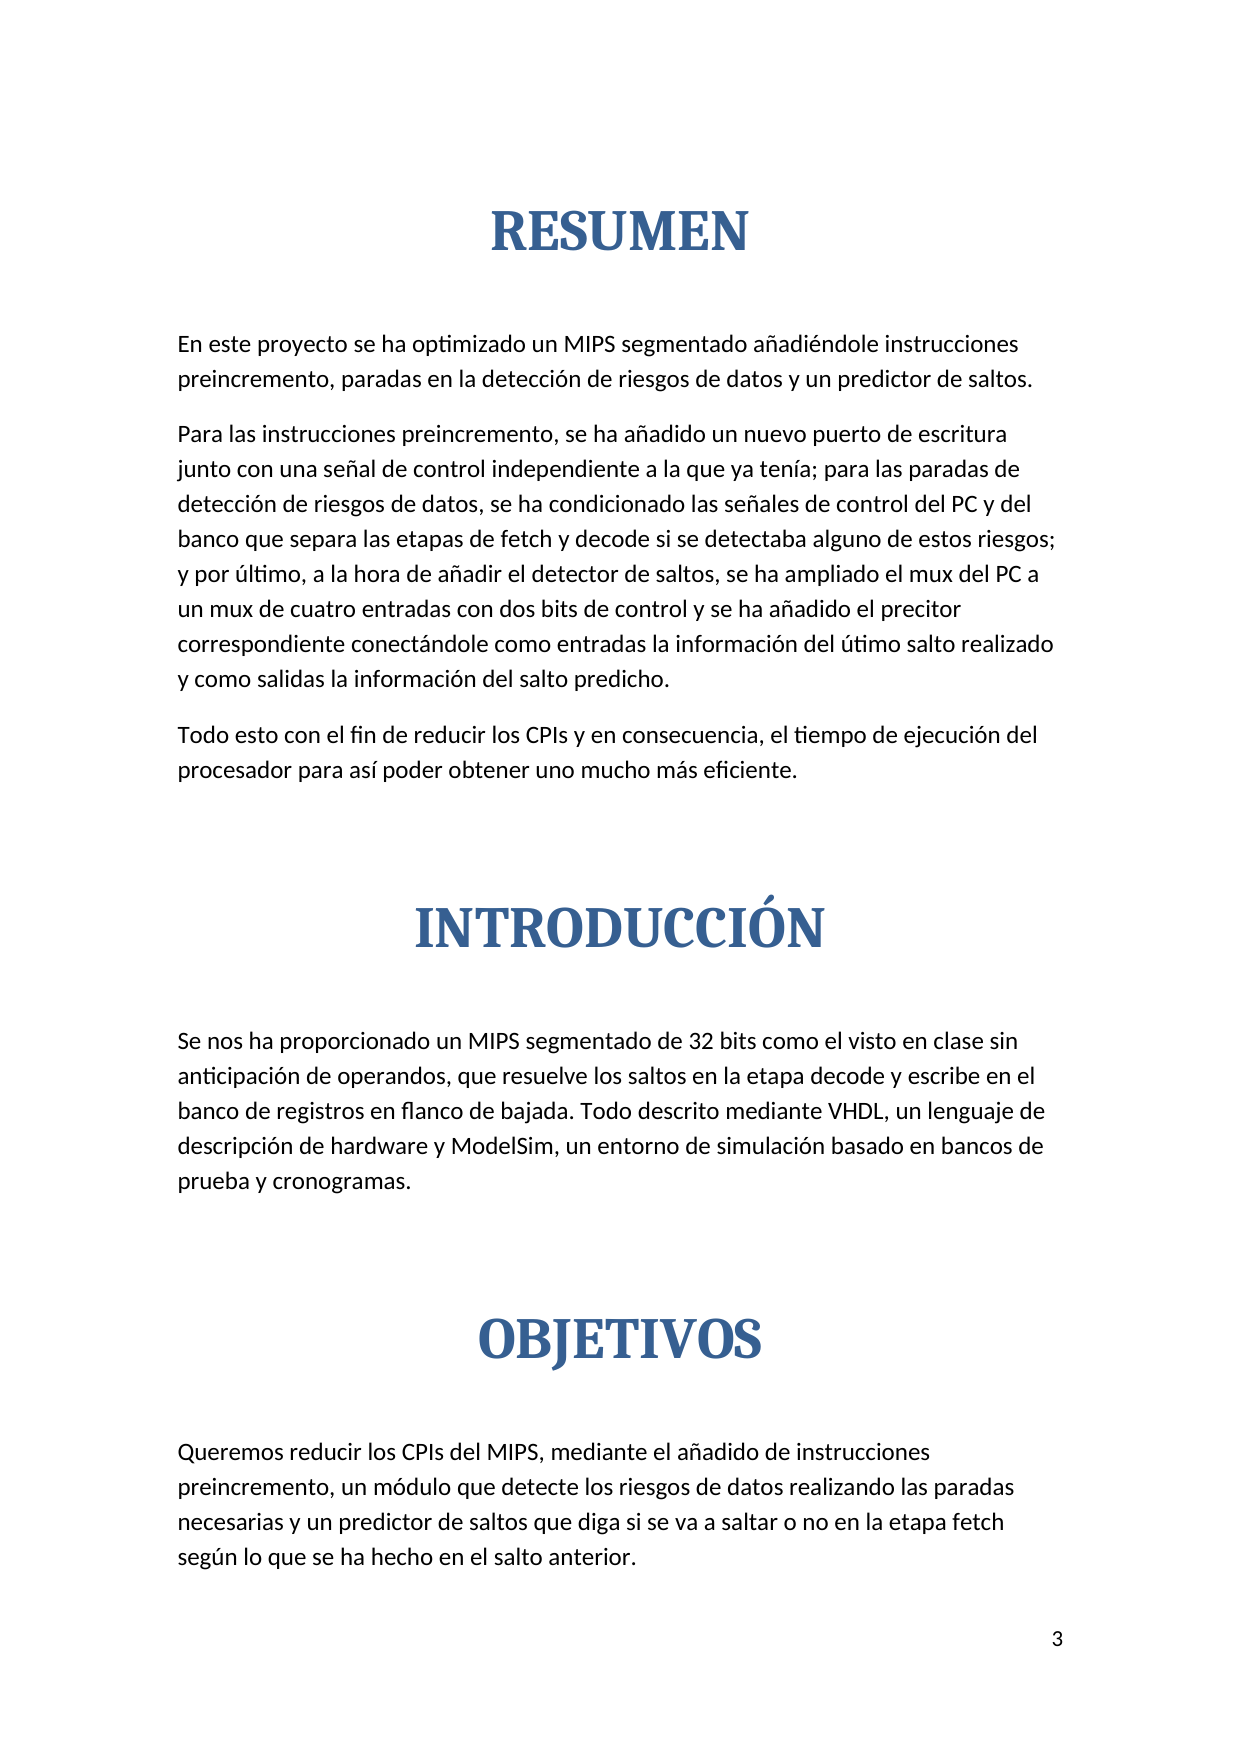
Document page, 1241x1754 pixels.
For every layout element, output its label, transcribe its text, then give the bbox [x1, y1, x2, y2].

subtitle INTRODUCCIÓN [177, 895, 1063, 962]
text En este proyecto se ha optimizado un MIPS segmentado añadiéndole instrucciones preincremento, paradas en la detección de riesgos de datos y un predictor de saltos. [177, 328, 1063, 393]
subtitle OBJETIVOS [177, 1306, 1063, 1373]
text Queremos reducir los CPIs del MIPS, mediante el añadido de instrucciones preincremento, un módulo que detecte los riesgos de datos realizando las paradas necesarias y un predictor de saltos que diga si se va a saltar o no en la etapa fetch según lo que se ha hecho en el salto anterior. [177, 1436, 1063, 1572]
text Se nos ha proporcionado un MIPS segmentado de 32 bits como el visto en clase sin anticipación de operandos, que resuelve los saltos en la etapa decode y escribe en el banco de registros en flanco de bajada. Todo descrito mediante VHDL, un lenguaje de descripción de hardware y ModelSim, un entorno de simulación basado en bancos de prueba y cronogramas. [177, 1025, 1063, 1196]
text Para las instrucciones preincremento, se ha añadido un nuevo puerto de escritura junto con una señal de control independiente a la que ya tenía; para las paradas de detección de riesgos de datos, se ha condicionado las señales de control del PC y del banco que separa las etapas de fetch y decode si se detectaba alguno de estos riesgos; y por último, a la hora de añadir el detector de saltos, se ha ampliado el mux del PC a un mux de cuatro entradas con dos bits de control y se ha añadido el precitor correspondiente conectándole como entradas la información del útimo salto realizado y como salidas la información del salto predicho. [177, 418, 1063, 694]
text Todo esto con el fin de reducir los CPIs y en consecuencia, el tiempo de ejecución del procesador para así poder obtener uno mucho más eficiente. [177, 719, 1063, 785]
subtitle RESUMEN [177, 198, 1063, 265]
